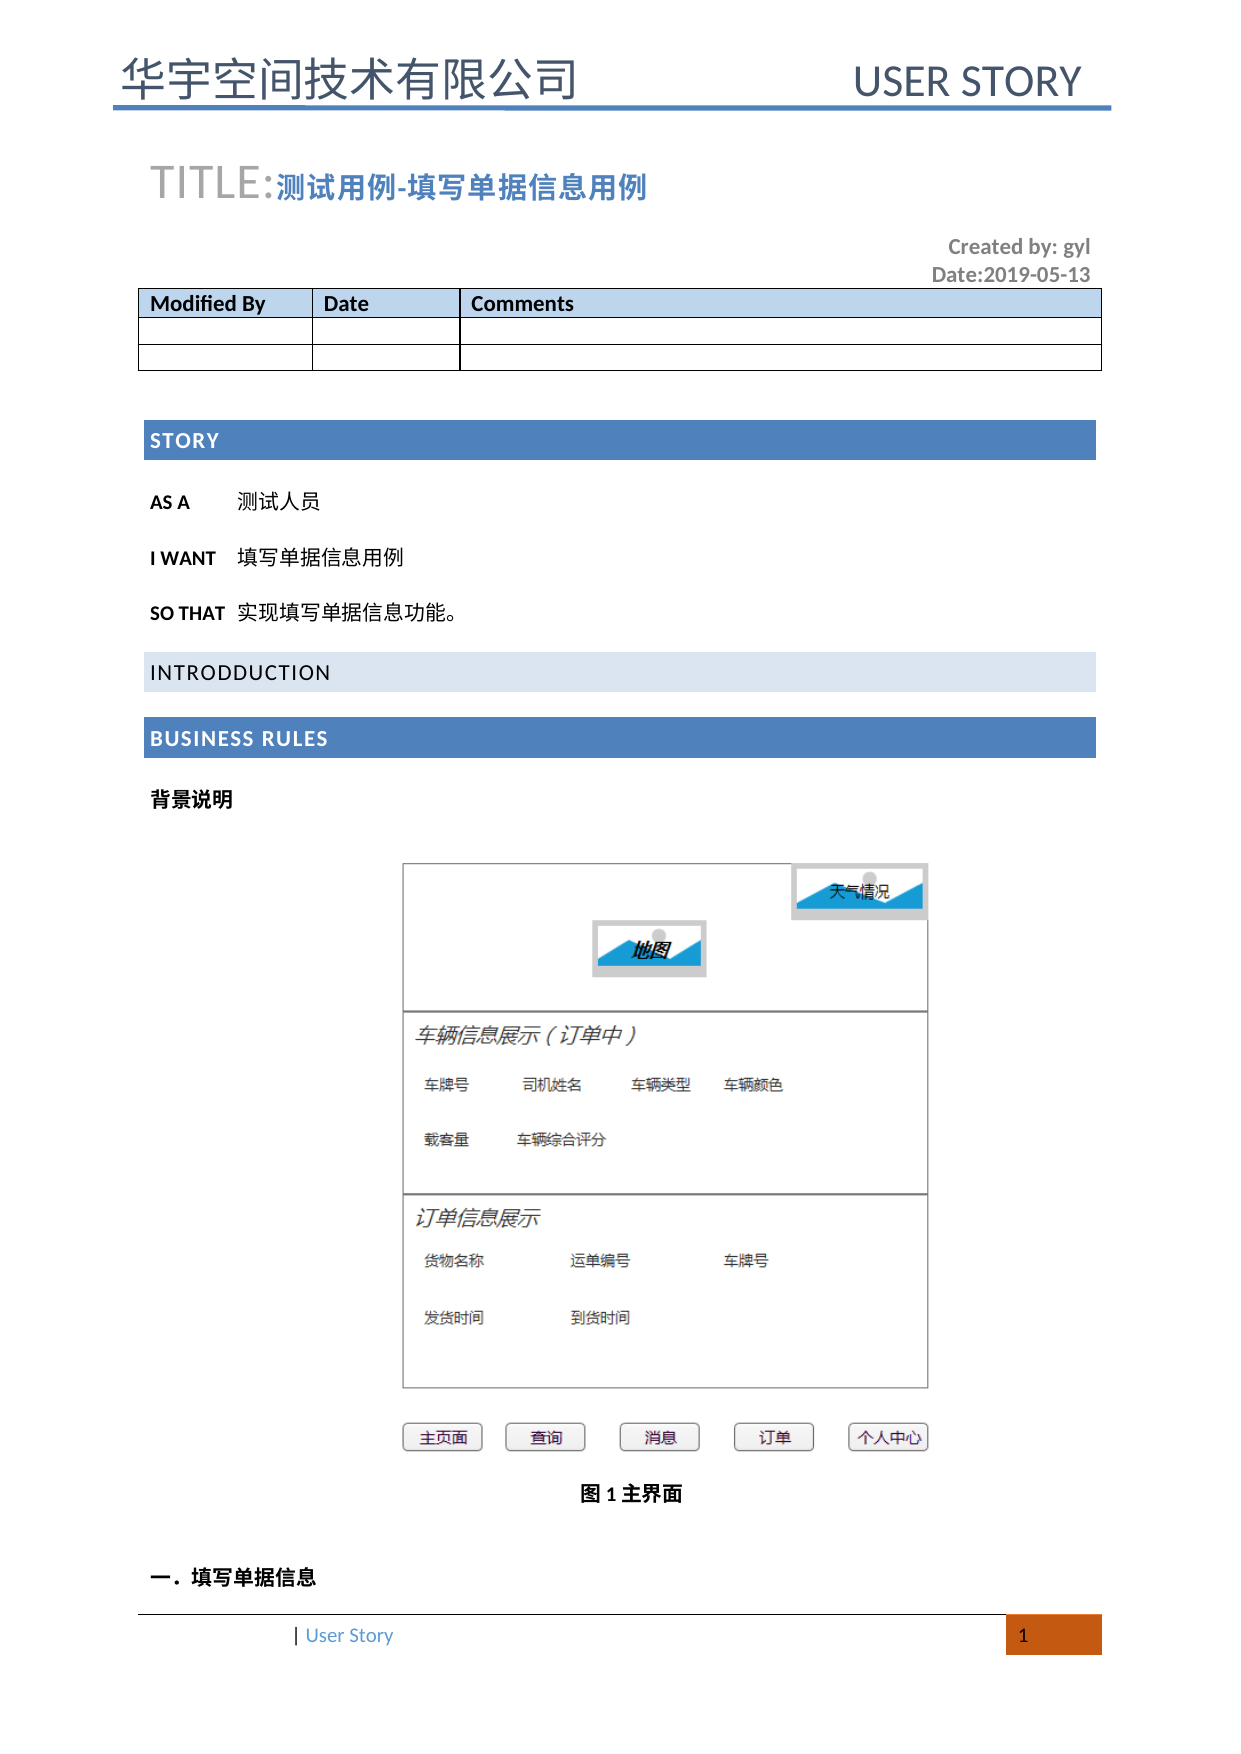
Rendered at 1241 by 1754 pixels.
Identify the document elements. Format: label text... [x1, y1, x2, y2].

subtitle Business rules [150, 724, 1090, 752]
table_cell [313, 345, 459, 370]
picture [342, 838, 973, 1473]
table_cell [139, 318, 312, 343]
list 图1 主界面 [225, 1477, 1090, 1507]
table_cell [139, 345, 312, 370]
subtitle Story [150, 426, 1090, 454]
table_cell [461, 345, 1101, 370]
text Created by: gyl [150, 232, 1090, 260]
title Title:测试用例-填写单据信息用例 [150, 150, 1090, 211]
text AS A 测试人员 [150, 485, 1090, 516]
text SO THAT 实现填写单据信息功能。 [150, 596, 1090, 627]
list 一．填写单据信息 [150, 1561, 1090, 1592]
text I WANT 填写单据信息用例 [150, 541, 1090, 571]
table_header Comments [461, 289, 1101, 317]
subtitle IntroDduction [150, 658, 1090, 686]
text 背景说明 [150, 783, 1090, 813]
table_header Modified By [139, 289, 312, 317]
text Date:2019-05-13 [150, 260, 1090, 288]
table_cell [461, 318, 1101, 343]
table_header Date [313, 289, 459, 317]
table_cell [313, 318, 459, 343]
